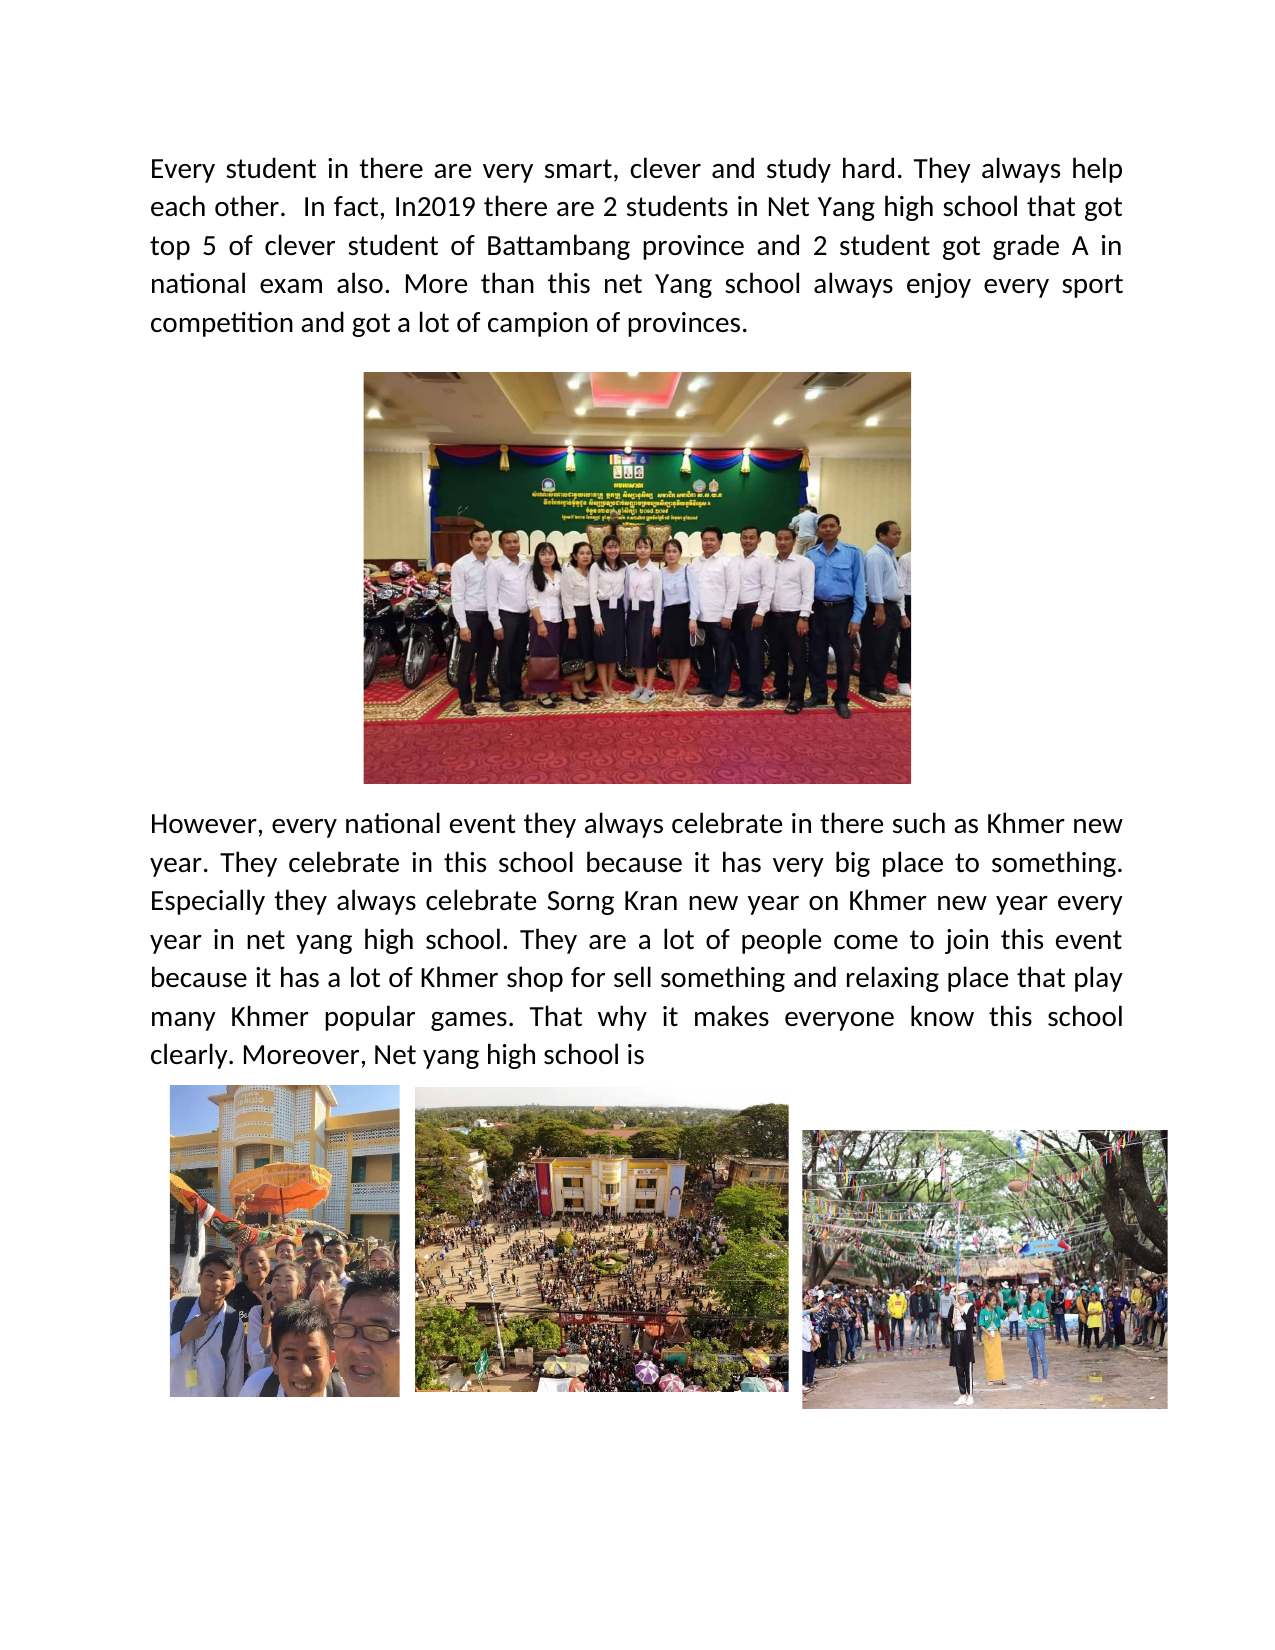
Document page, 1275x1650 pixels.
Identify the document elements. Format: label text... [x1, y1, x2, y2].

picture [363, 427, 912, 839]
picture [802, 1186, 1168, 1464]
picture [168, 1140, 399, 1450]
picture [413, 1142, 789, 1445]
text Every student in there are very smart, clever and study hard. They always help each other. In fact, In2019 there are 2 students in Net Yang high school that got top 5 of clever student of Battambang province and 2 student got grade A in national exam also. More than this net Yang school always enjoy every sport competition and got a lot of campion of provinces. [150, 205, 1125, 394]
